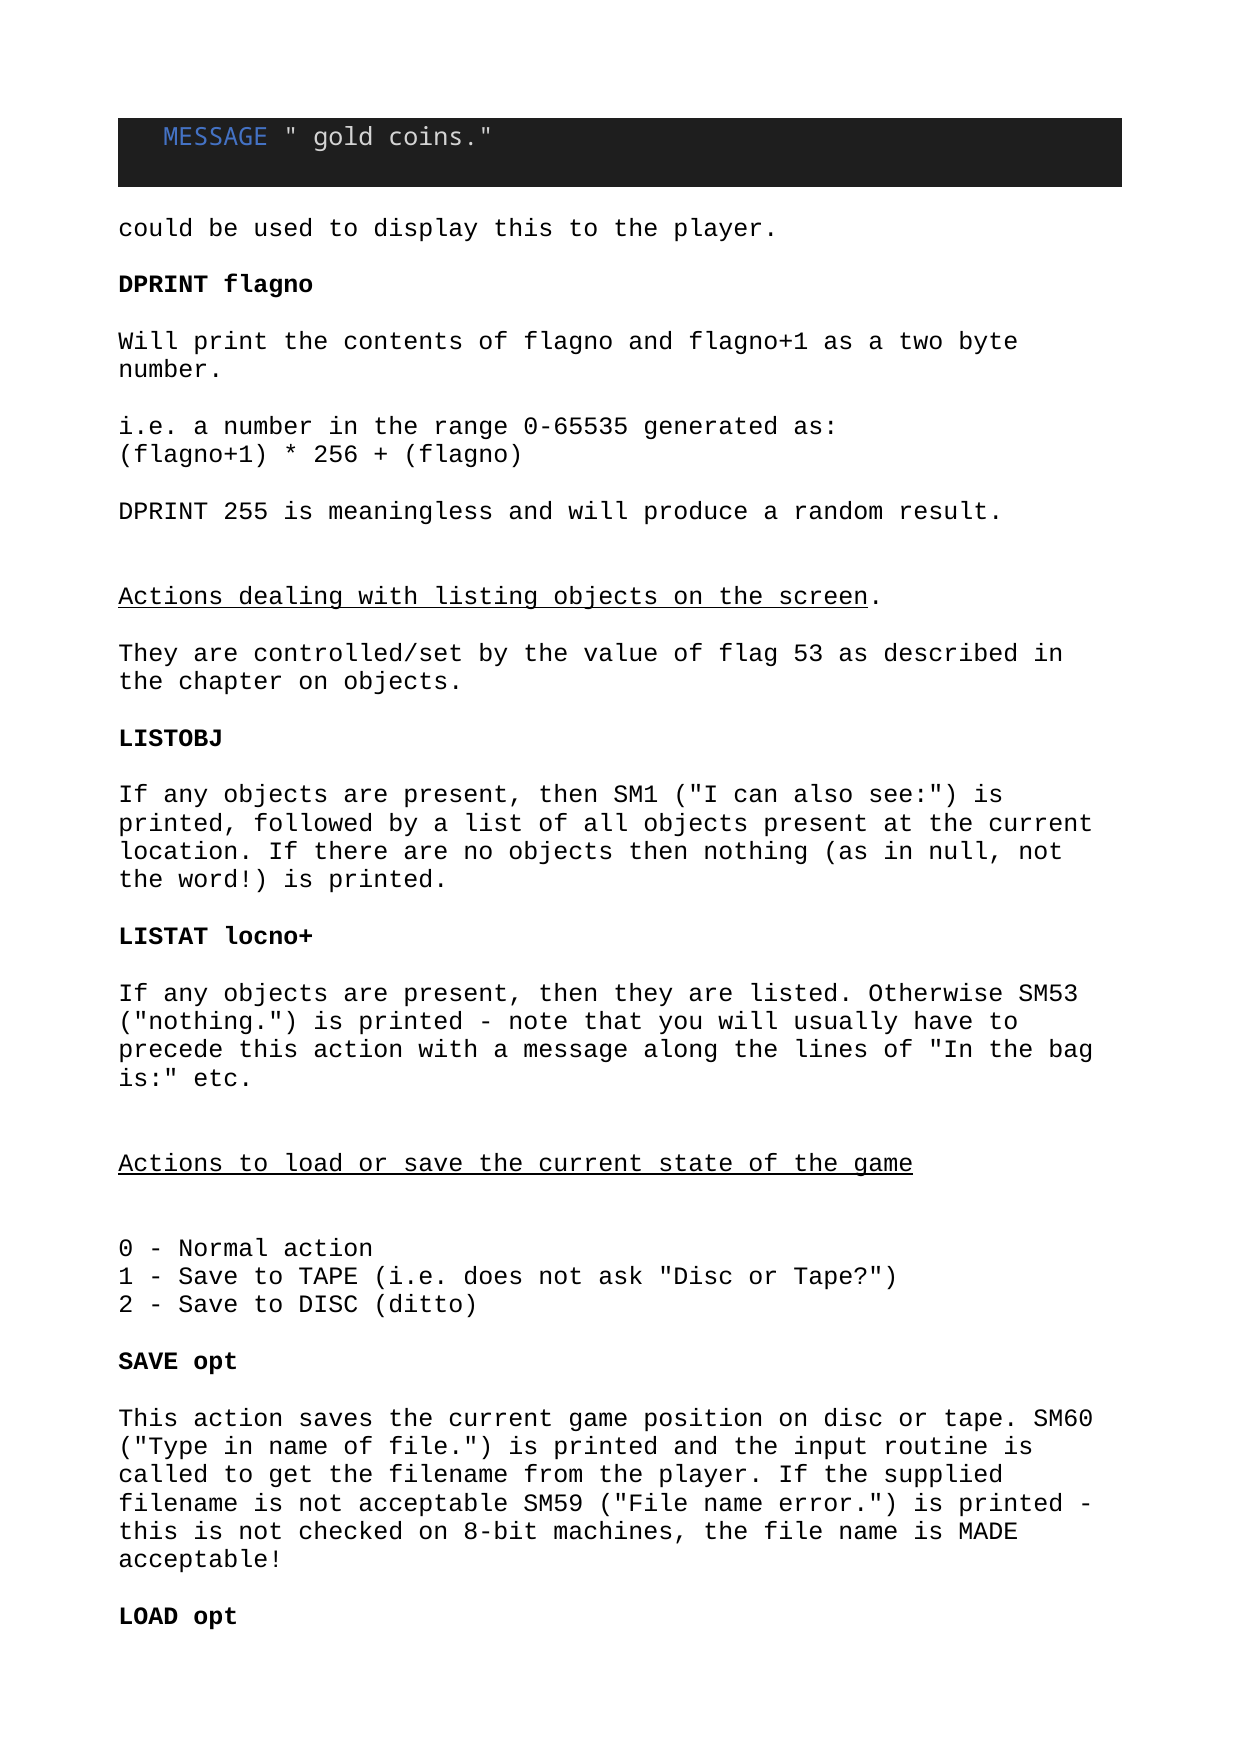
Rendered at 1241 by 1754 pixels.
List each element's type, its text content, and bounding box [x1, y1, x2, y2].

text filename is not acceptable SM59 ("File name error.") is printed - [118, 1490, 1122, 1518]
text Actions to load or save the current state of the game [118, 1150, 1122, 1178]
text If any objects are present, then they are listed. Otherwise SM53 [118, 980, 1122, 1008]
text i.e. a number in the range 0-65535 generated as: [118, 413, 1122, 442]
text MESSAGE " gold coins." [118, 118, 1122, 152]
text (flagno+1) * 256 + (flagno) [118, 442, 1122, 470]
text ("nothing.") is printed - note that you will usually have to [118, 1008, 1122, 1037]
text printed, followed by a list of all objects present at the current [118, 810, 1122, 838]
text LOAD opt [118, 1603, 1122, 1632]
text is:" etc. [118, 1065, 1122, 1093]
text This action saves the current game position on disc or tape. SM60 [118, 1405, 1122, 1433]
text 2 - Save to DISC (ditto) [118, 1292, 1122, 1320]
text DPRINT 255 is meaningless and will produce a random result. [118, 498, 1122, 527]
text precede this action with a message along the lines of "In the bag [118, 1037, 1122, 1065]
text Will print the contents of flagno and flagno+1 as a two byte [118, 328, 1122, 357]
text LISTOBJ [118, 725, 1122, 753]
text the word!) is printed. [118, 867, 1122, 895]
text LISTAT locno+ [118, 923, 1122, 952]
text number. [118, 357, 1122, 385]
text Actions dealing with listing objects on the screen. [118, 583, 1122, 612]
text They are controlled/set by the value of flag 53 as described in the chapter on objects. [118, 640, 1122, 697]
text 1 - Save to TAPE (i.e. does not ask "Disc or Tape?") [118, 1263, 1122, 1292]
text SAVE opt [118, 1348, 1122, 1377]
text 0 - Normal action [118, 1235, 1122, 1263]
text this is not checked on 8-bit machines, the file name is MADE [118, 1518, 1122, 1547]
text location. If there are no objects then nothing (as in null, not [118, 838, 1122, 867]
text could be used to display this to the player. [118, 215, 1122, 243]
text ("Type in name of file.") is printed and the input routine is [118, 1433, 1122, 1462]
text called to get the filename from the player. If the supplied [118, 1462, 1122, 1490]
text DPRINT flagno [118, 272, 1122, 300]
text If any objects are present, then SM1 ("I can also see:") is [118, 782, 1122, 810]
text acceptable! [118, 1547, 1122, 1575]
